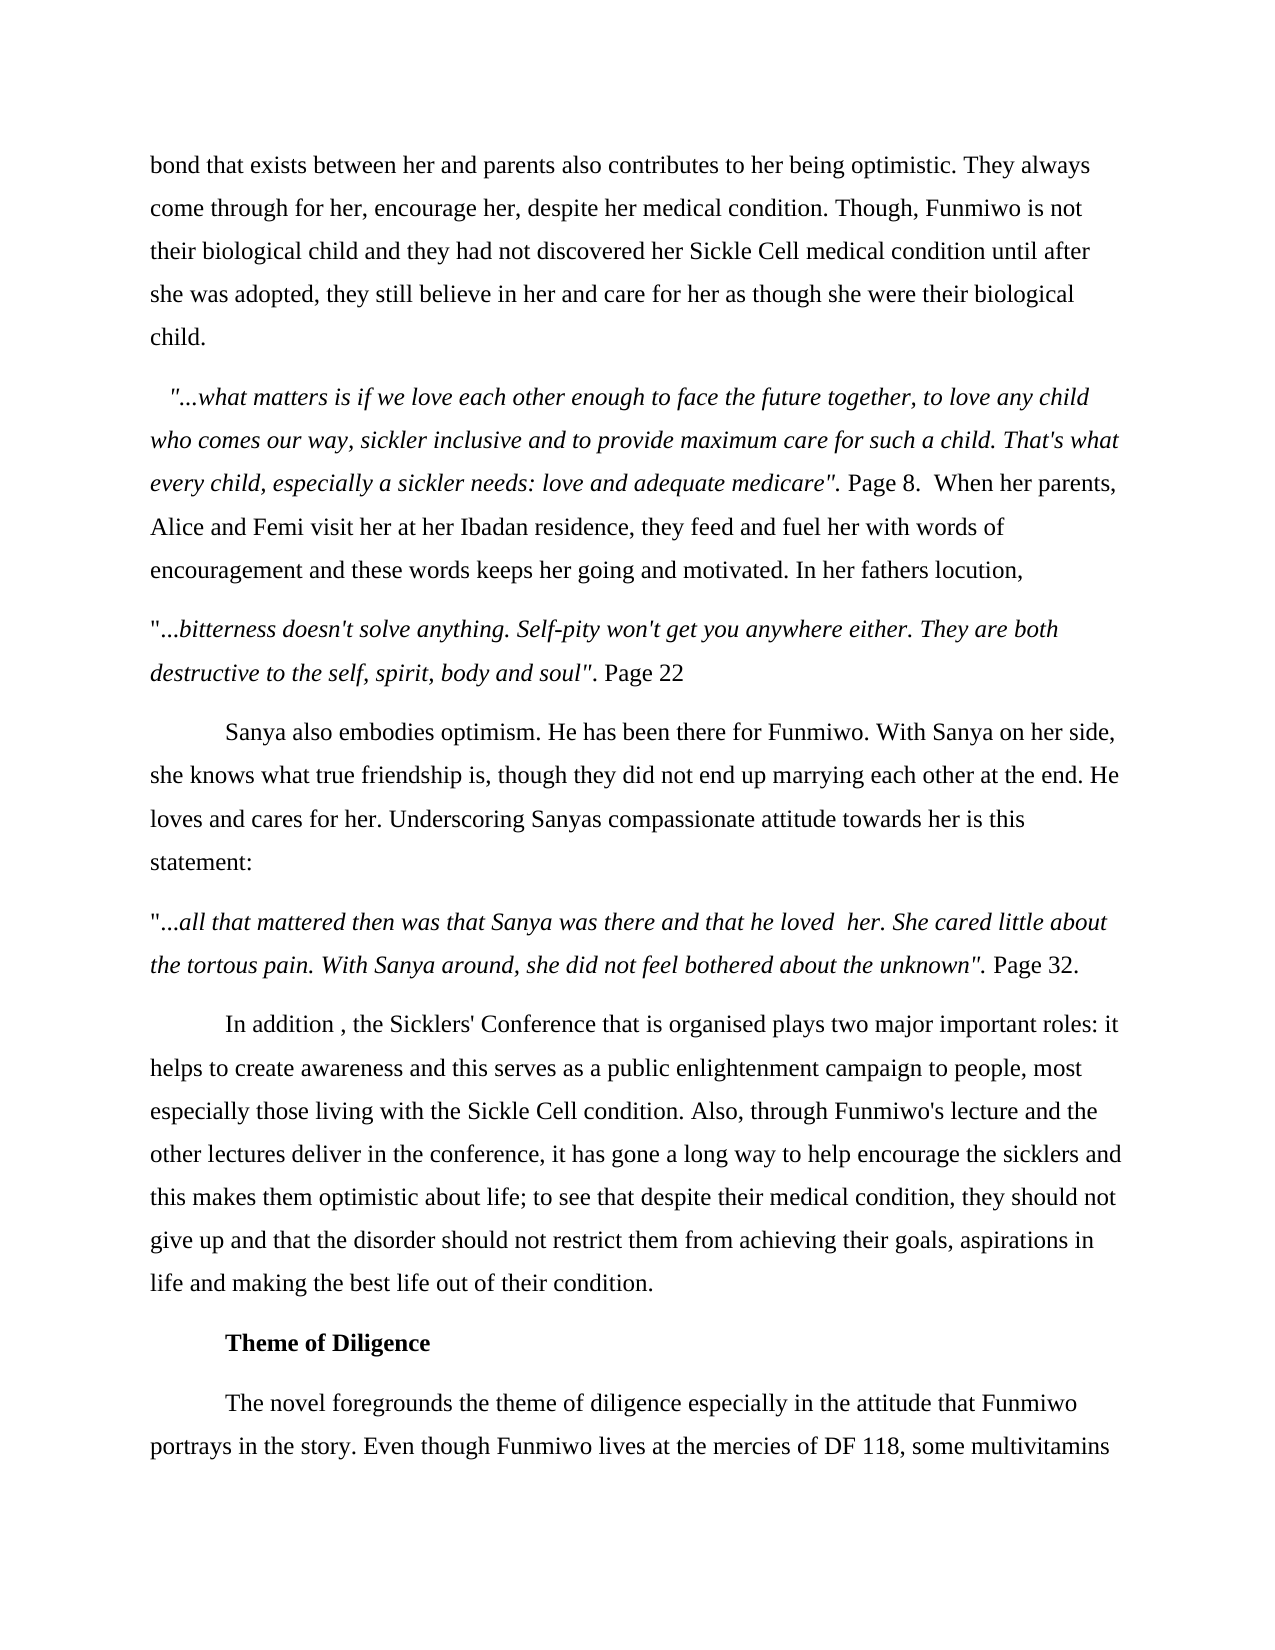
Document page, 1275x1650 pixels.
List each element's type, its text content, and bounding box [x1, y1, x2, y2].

text In addition , the Sicklers' Conference that is organised plays two major important roles: it helps to create awareness and this serves as a public enlightenment campaign to people, most especially those living with the Sickle Cell condition. Also, through Funmiwo's lecture and the other lectures deliver in the conference, it has gone a long way to help encourage the sicklers and this makes them optimistic about life; to see that despite their medical condition, they should not give up and that the disorder should not restrict them from achieving their goals, aspirations in life and making the best life out of their condition. [150, 1009, 1125, 1297]
text "...all that mattered then was that Sanya was there and that he loved her. She cared little about the tortous pain. With Sanya around, she did not feel bothered about the unknown". Page 32. [150, 907, 1125, 978]
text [150, 1388, 1125, 1460]
text "...bitterness doesn't solve anything. Self-pity won't get you anywhere either. They are both destructive to the self, spirit, body and soul". Page 22 [150, 614, 1125, 686]
text "...what matters is if we love each other enough to face the future together, to love any child who comes our way, sickler inclusive and to provide maximum care for such a child. That's what every child, especially a sickler needs: love and adequate medicare". Page 8. When her parents, Alice and Femi visit her at her Ibadan residence, they feed and fuel her with words of encouragement and these words keeps her going and motivated. In her fathers locution, [150, 382, 1125, 583]
text Theme of Diligence [150, 1328, 1125, 1357]
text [150, 150, 1125, 351]
text Sanya also embodies optimism. He has been there for Funmiwo. With Sanya on her side, she knows what true friendship is, though they did not end up marrying each other at the end. He loves and cares for her. Underscoring Sanyas compassionate attitude towards her is this statement: [150, 717, 1125, 876]
